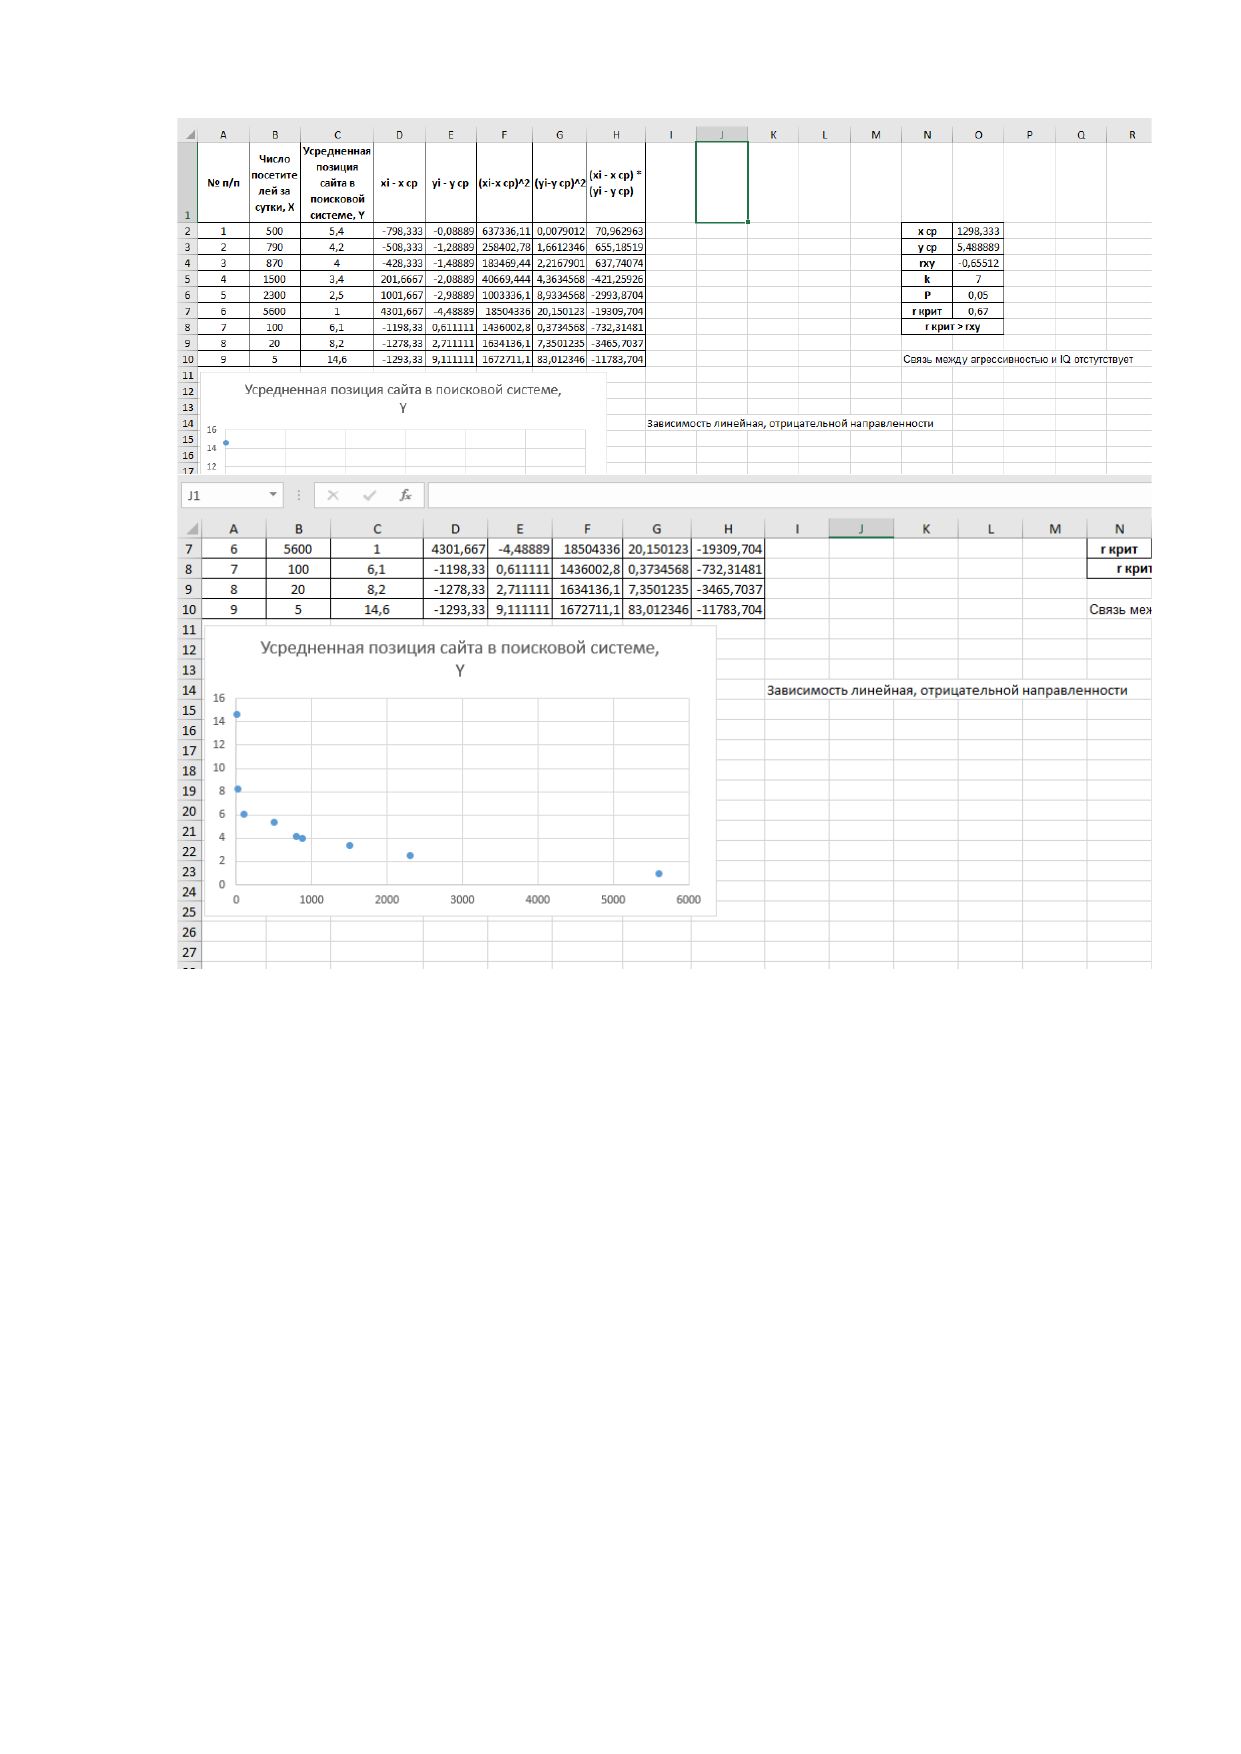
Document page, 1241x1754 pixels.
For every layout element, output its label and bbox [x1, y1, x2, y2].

picture [177, 475, 1152, 969]
picture [177, 118, 1152, 474]
